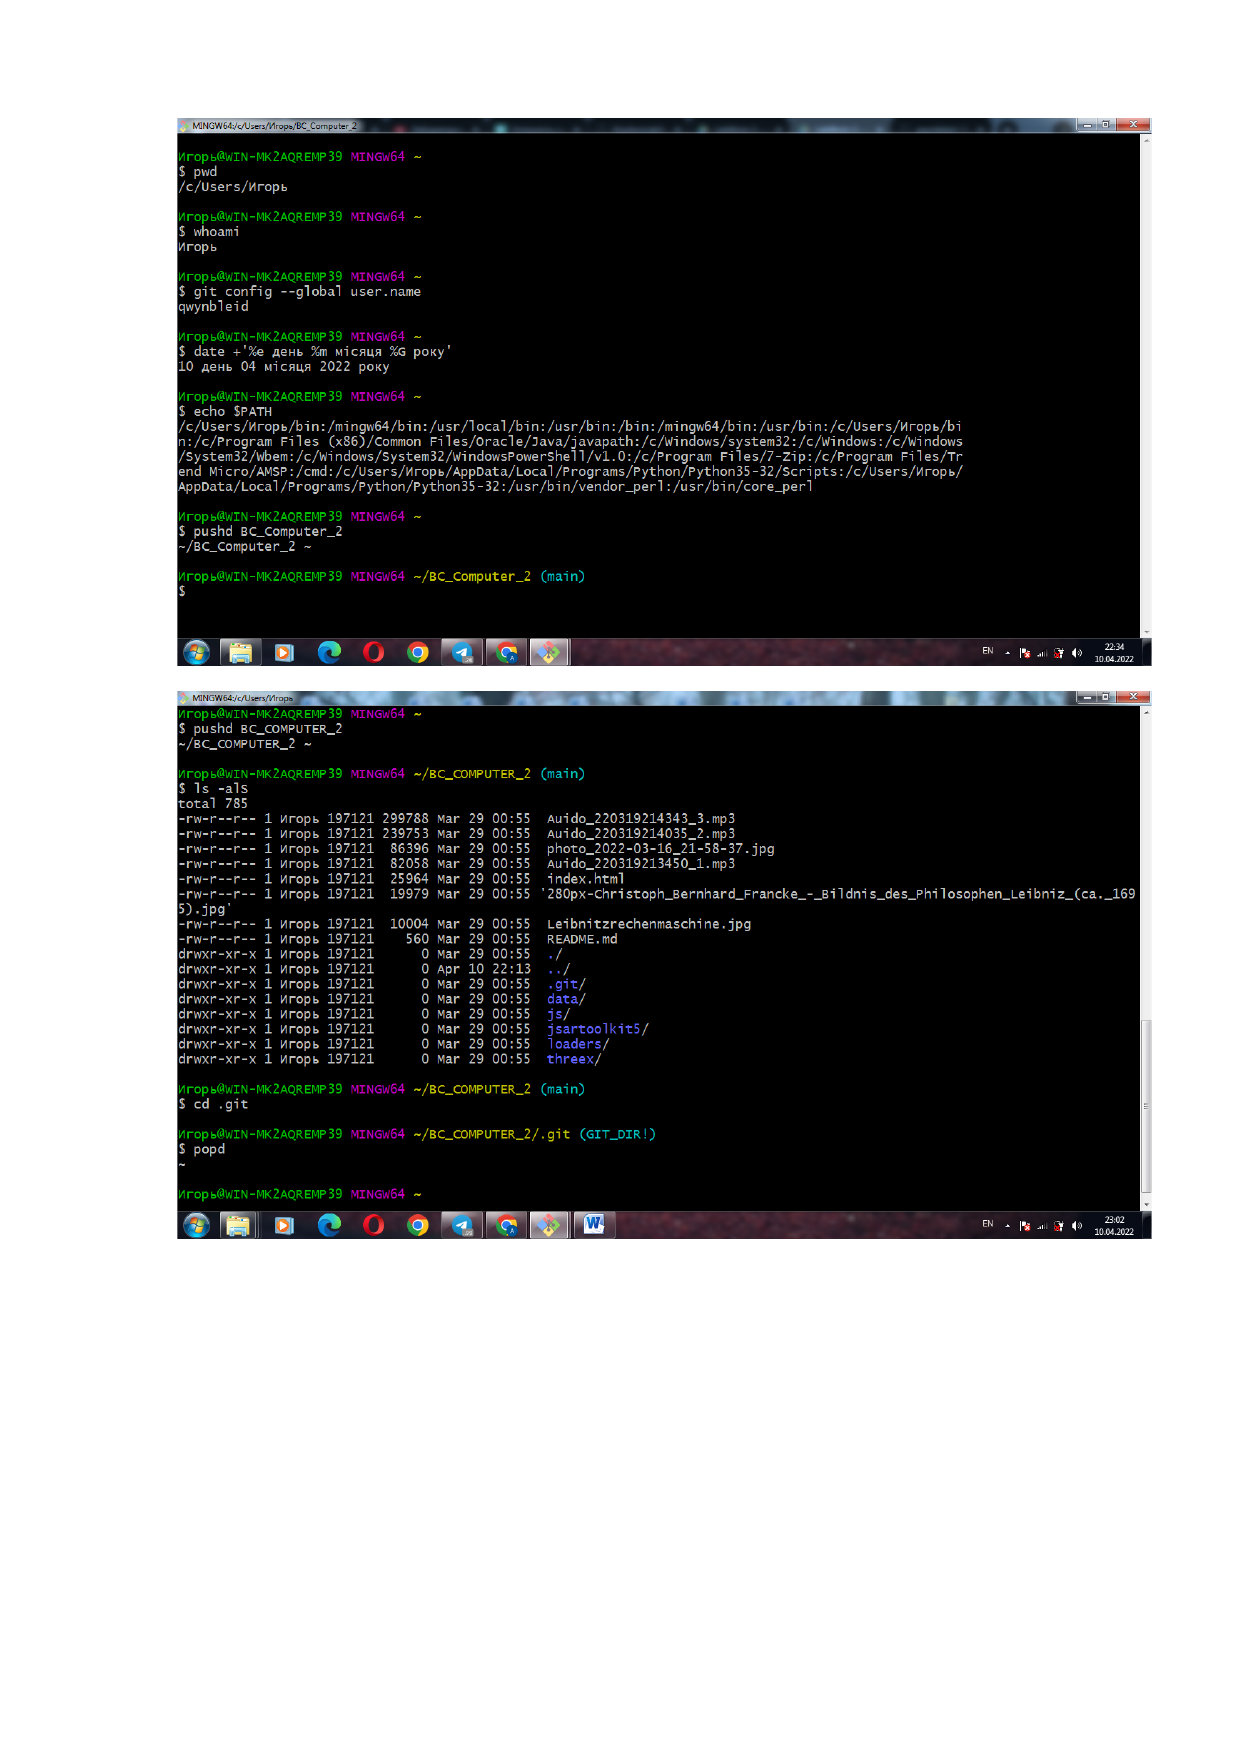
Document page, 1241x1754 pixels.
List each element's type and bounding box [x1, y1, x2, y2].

picture [177, 691, 1152, 1239]
picture [177, 118, 1152, 666]
